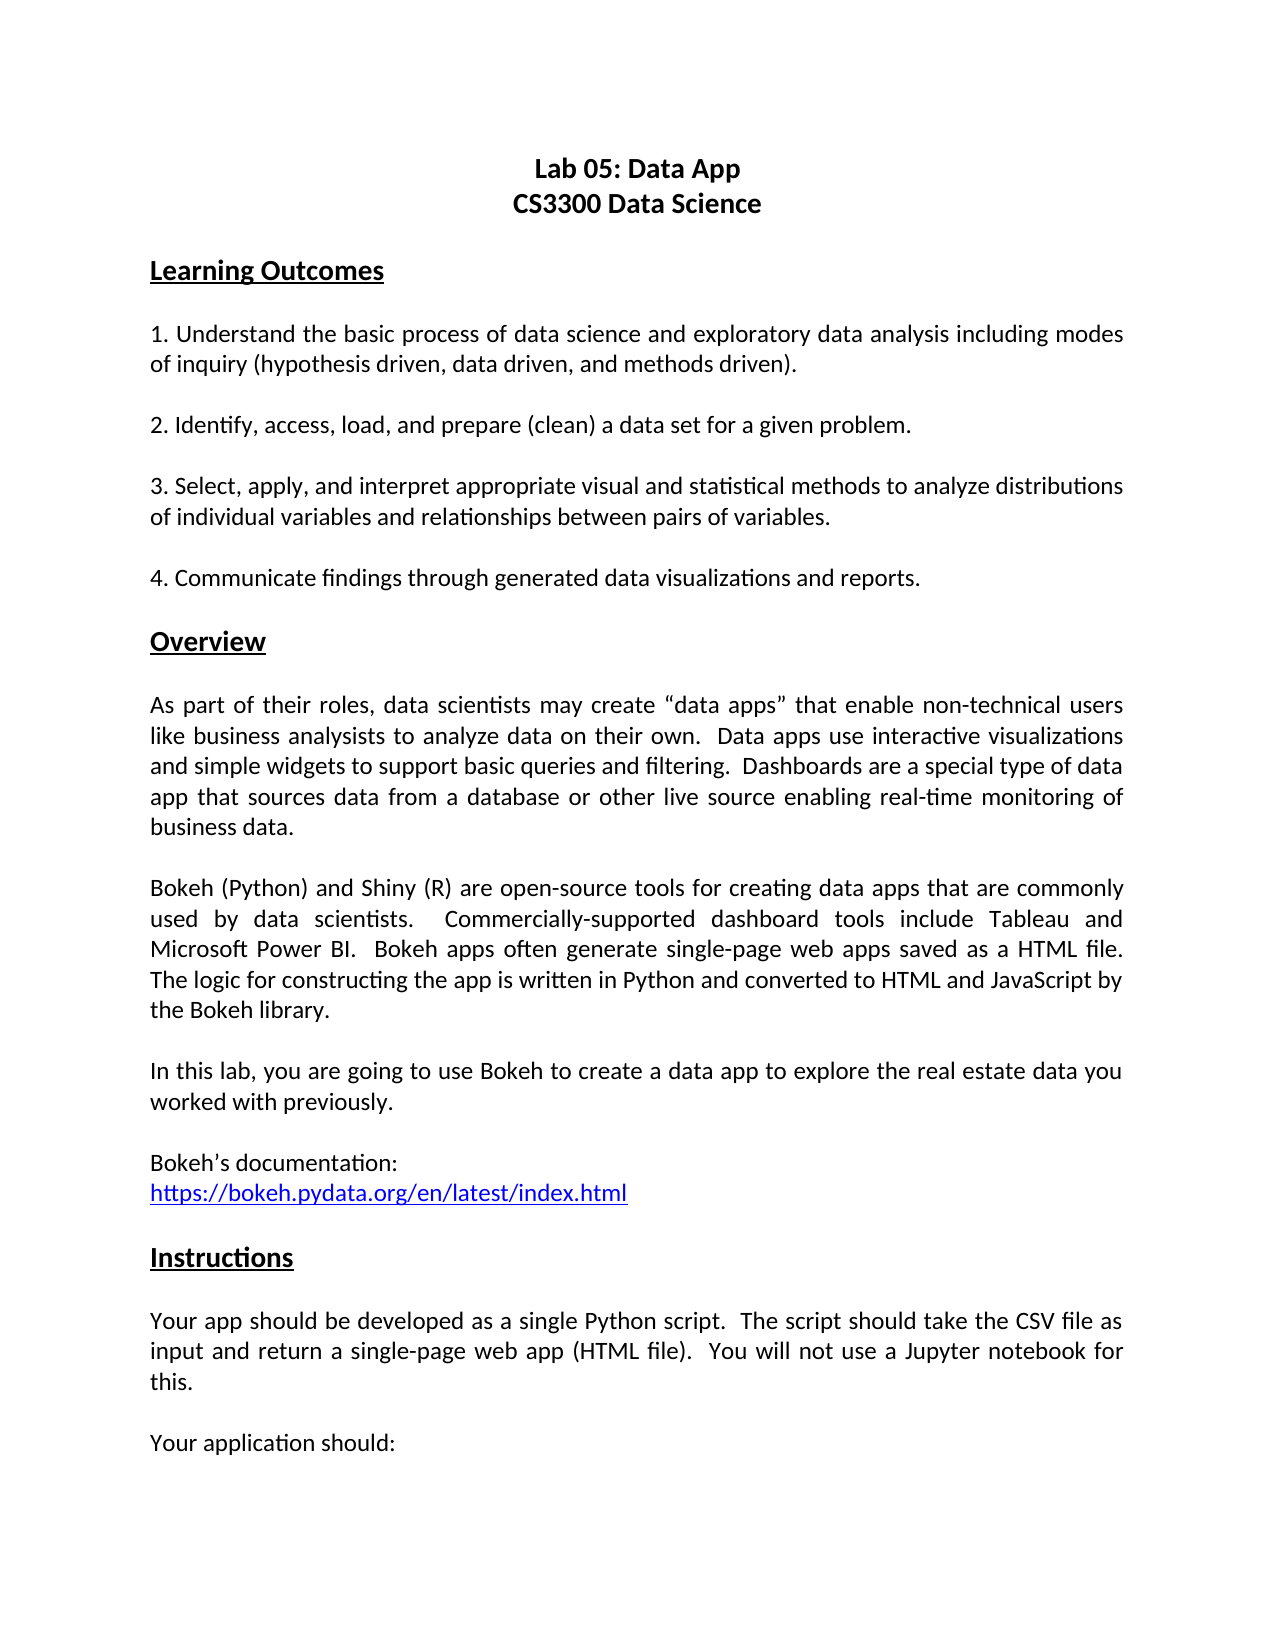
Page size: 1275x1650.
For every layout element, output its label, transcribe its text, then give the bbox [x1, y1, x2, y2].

text Your app should be developed as a single Python script. The script should take the CSV file as input and return a single-page web app (HTML file). You will not use a Jupyter notebook for this. [150, 1305, 1125, 1396]
text Lab 05: Data App [150, 150, 1125, 186]
text In this lab, you are going to use Bokeh to create a data app to explore the real estate data you worked with previously. [150, 1056, 1125, 1117]
text https://bokeh.pydata.org/en/latest/index.html [150, 1178, 1125, 1208]
text 1. Understand the basic process of data science and exploratory data analysis including modes of inquiry (hypothesis driven, data driven, and methods driven). [150, 318, 1125, 379]
text 3. Select, apply, and interpret appropriate visual and statistical methods to analyze distributions of individual variables and relationships between pairs of variables. [150, 471, 1125, 532]
text Bokeh’s documentation: [150, 1147, 1125, 1178]
text Learning Outcomes [150, 252, 1125, 287]
text 2. Identify, access, load, and prepare (clean) a data set for a given problem. [150, 409, 1125, 440]
text Instructions [150, 1239, 1125, 1274]
text Overview [150, 623, 1125, 659]
text Your application should: [150, 1427, 1125, 1457]
text Bokeh (Python) and Shiny (R) are open-source tools for creating data apps that are commonly used by data scientists. Commercially-supported dashboard tools include Tableau and Microsoft Power BI. Bokeh apps often generate single-page web apps saved as a HTML file. The logic for constructing the app is written in Python and converted to HTML and JavaScript by the Bokeh library. [150, 872, 1125, 1025]
text 4. Communicate findings through generated data visualizations and reports. [150, 562, 1125, 593]
text CS3300 Data Science [150, 186, 1125, 221]
text As part of their roles, data scientists may create “data apps” that enable non-technical users like business analysists to analyze data on their own. Data apps use interactive visualizations and simple widgets to support basic queries and filtering. Dashboards are a special type of data app that sources data from a database or other live source enabling real-time monitoring of business data. [150, 689, 1125, 842]
